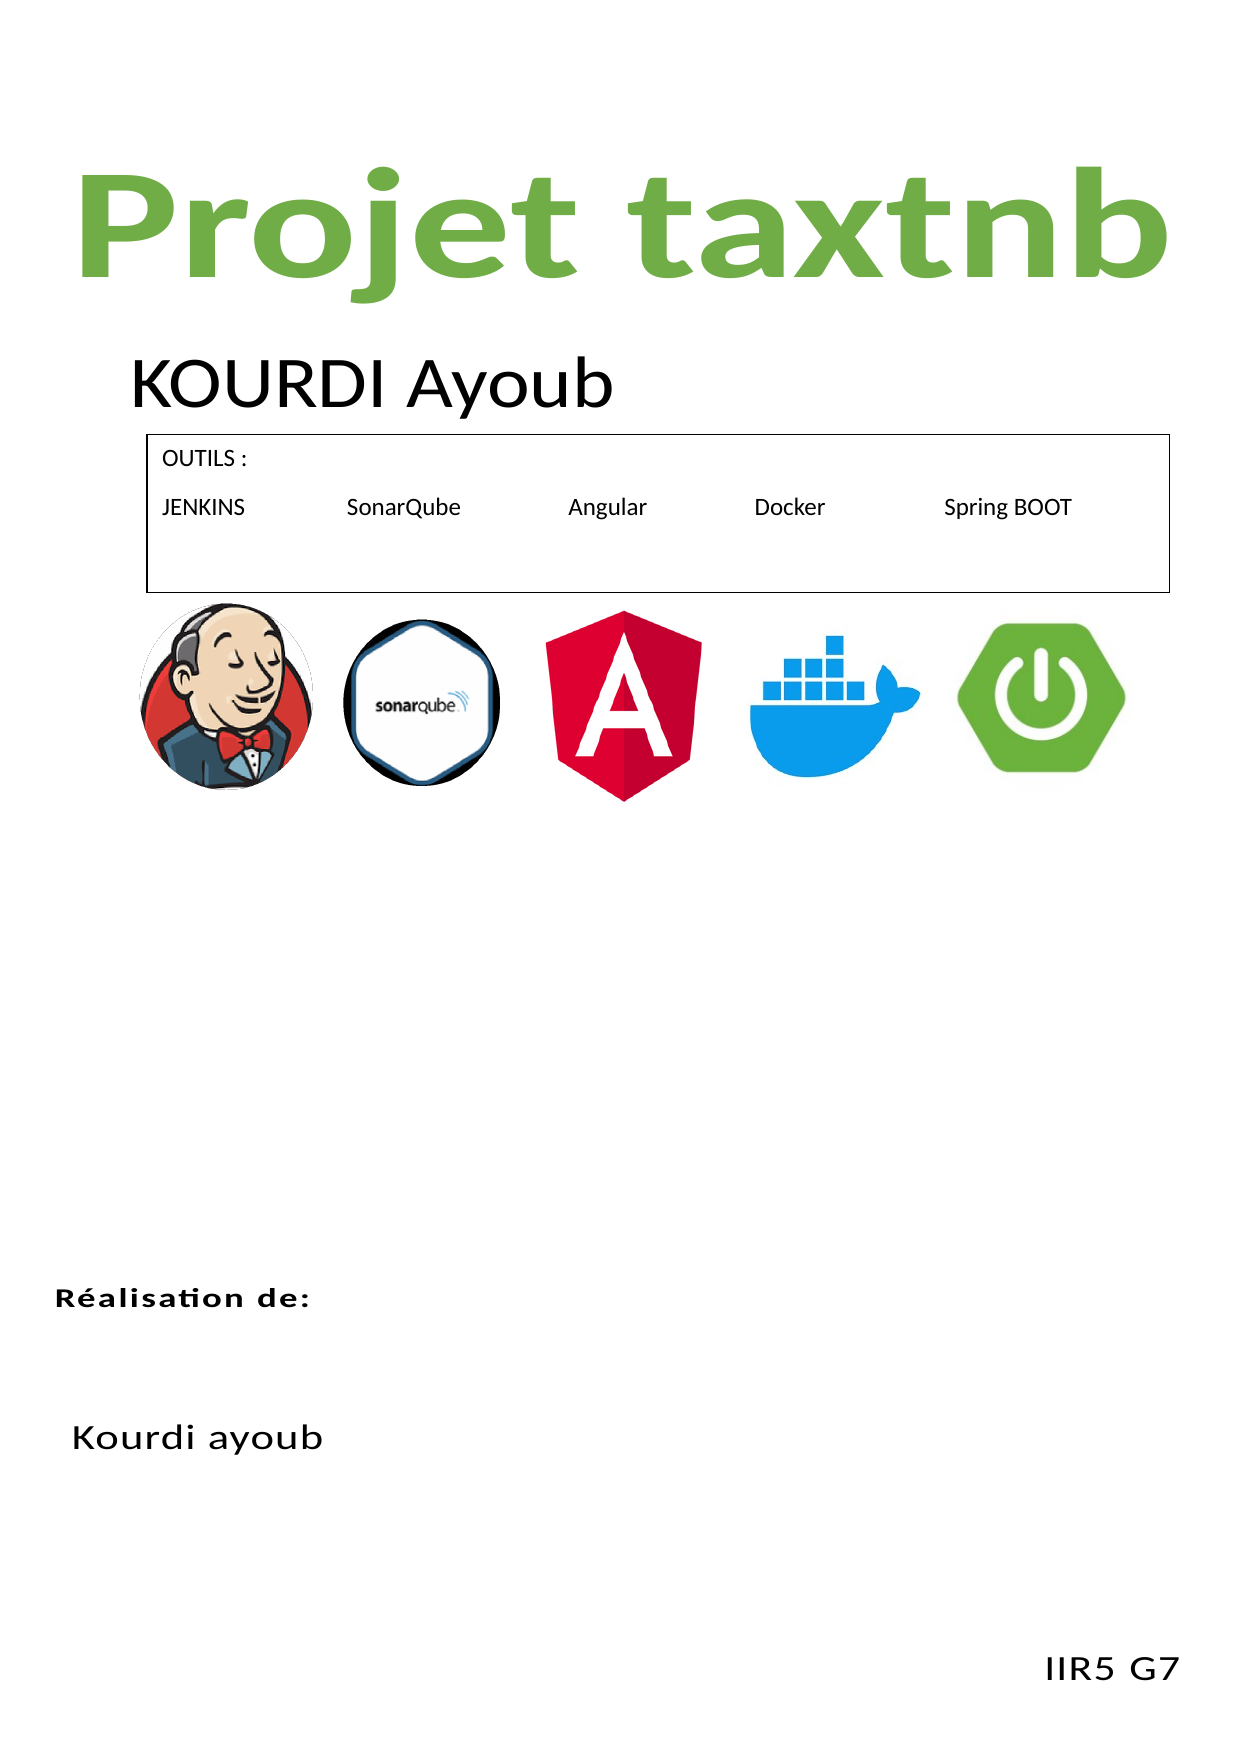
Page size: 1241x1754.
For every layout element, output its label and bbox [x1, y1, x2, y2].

picture [519, 593, 728, 820]
picture [343, 619, 500, 786]
picture [139, 603, 313, 790]
picture [740, 593, 1166, 821]
